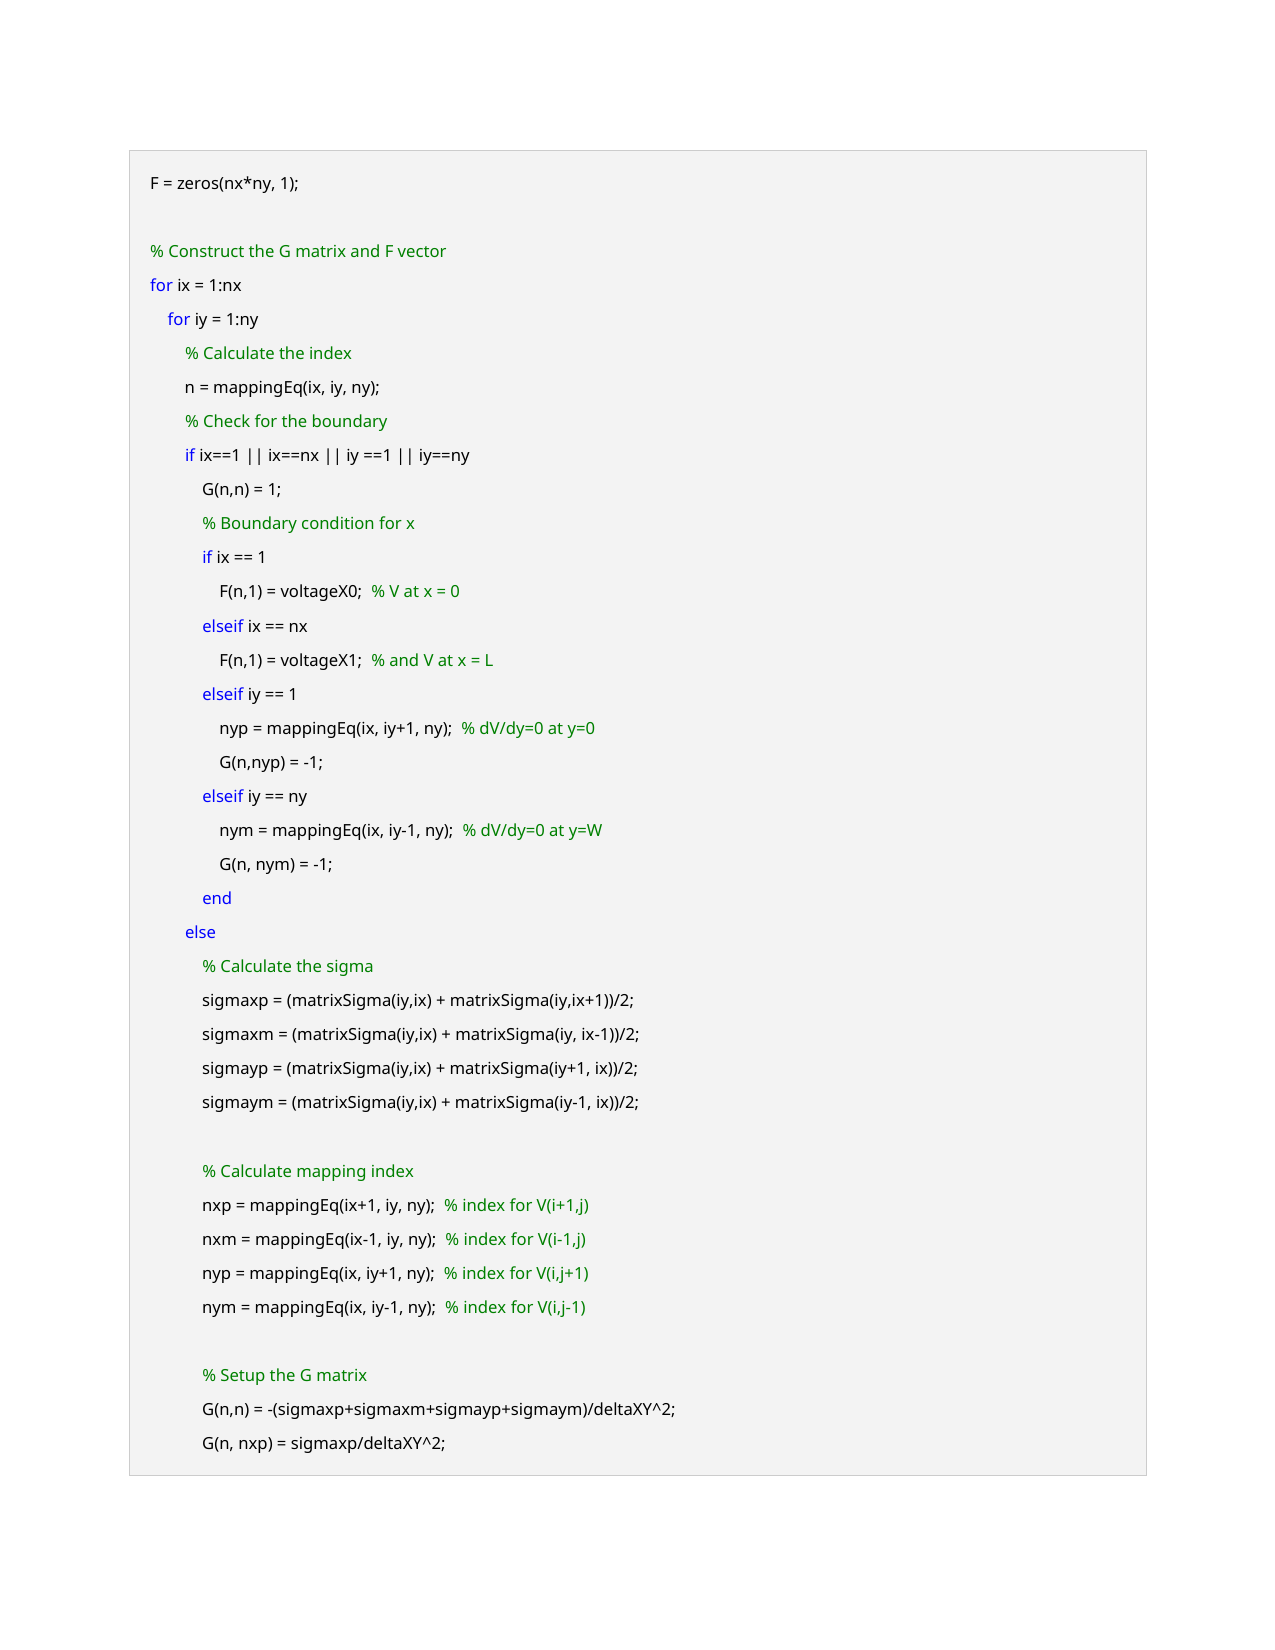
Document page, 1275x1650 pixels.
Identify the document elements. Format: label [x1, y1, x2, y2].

text [130, 151, 1146, 1475]
